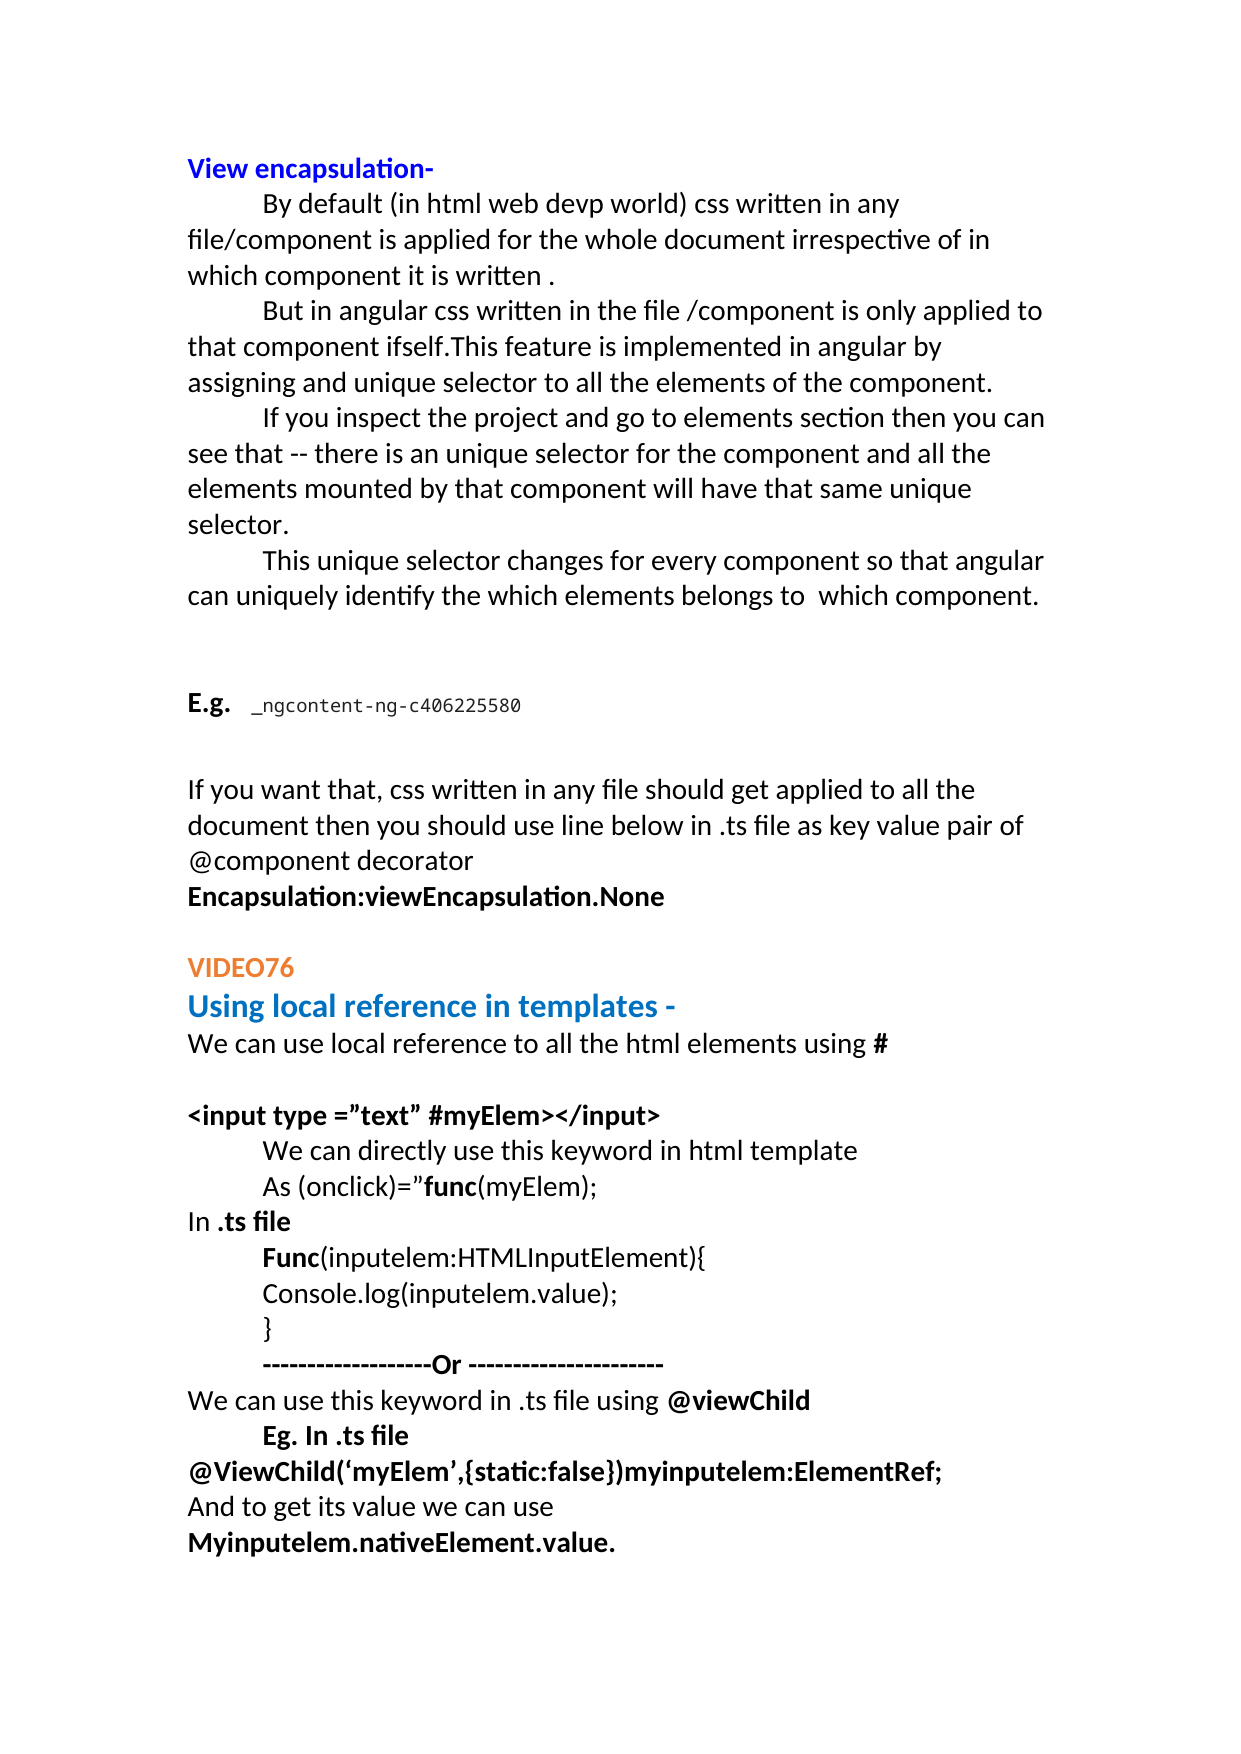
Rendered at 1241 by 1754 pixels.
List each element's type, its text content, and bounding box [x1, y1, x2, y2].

list Eg. In .ts file [187, 1417, 1053, 1453]
list We can directly use this keyword in html template [187, 1132, 1053, 1168]
list Encapsulation:viewEncapsulation.None [187, 878, 1053, 913]
list If you want that, css written in any file should get applied to all the document then you should use line below in .ts file as key value pair of @component decorator [187, 771, 1053, 878]
list Myinputelem.nativeElement.value. [187, 1524, 1053, 1560]
list E.g. _ngcontent-ng-c406225580 [187, 684, 1053, 720]
list @ViewChild(‘myElem’,{static:false})myinputelem:ElementRef; [187, 1453, 1053, 1488]
list If you inspect the project and go to elements section then you can see that -- there is an unique selector for the component and all the elements mounted by that component will have that same unique selector. [187, 399, 1053, 542]
list Using local reference in templates - [187, 985, 1053, 1025]
list And to get its value we can use [187, 1488, 1053, 1524]
list But in angular css written in the file /component is only applied to that component ifself.This feature is implemented in angular by assigning and unique selector to all the elements of the component. [187, 292, 1053, 399]
list Console.log(inputelem.value); [187, 1275, 1053, 1310]
list In .ts file [187, 1203, 1053, 1239]
list As (onclick)=”func(myElem); [187, 1168, 1053, 1203]
list <input type =”text” #myElem></input> [187, 1097, 1053, 1132]
list Func(inputelem:HTMLInputElement){ [187, 1239, 1053, 1275]
list We can use local reference to all the html elements using # [187, 1025, 1053, 1061]
list We can use this keyword in .ts file using @viewChild [187, 1382, 1053, 1417]
list This unique selector changes for every component so that angular can uniquely identify the which elements belongs to which component. [187, 542, 1053, 613]
list } [187, 1310, 1053, 1346]
list View encapsulation- [187, 150, 1053, 186]
list By default (in html web devp world) css written in any file/component is applied for the whole document irrespective of in which component it is written . [187, 186, 1053, 292]
list -------------------Or ---------------------- [187, 1346, 1053, 1382]
list VIDEO76 [187, 949, 1053, 985]
